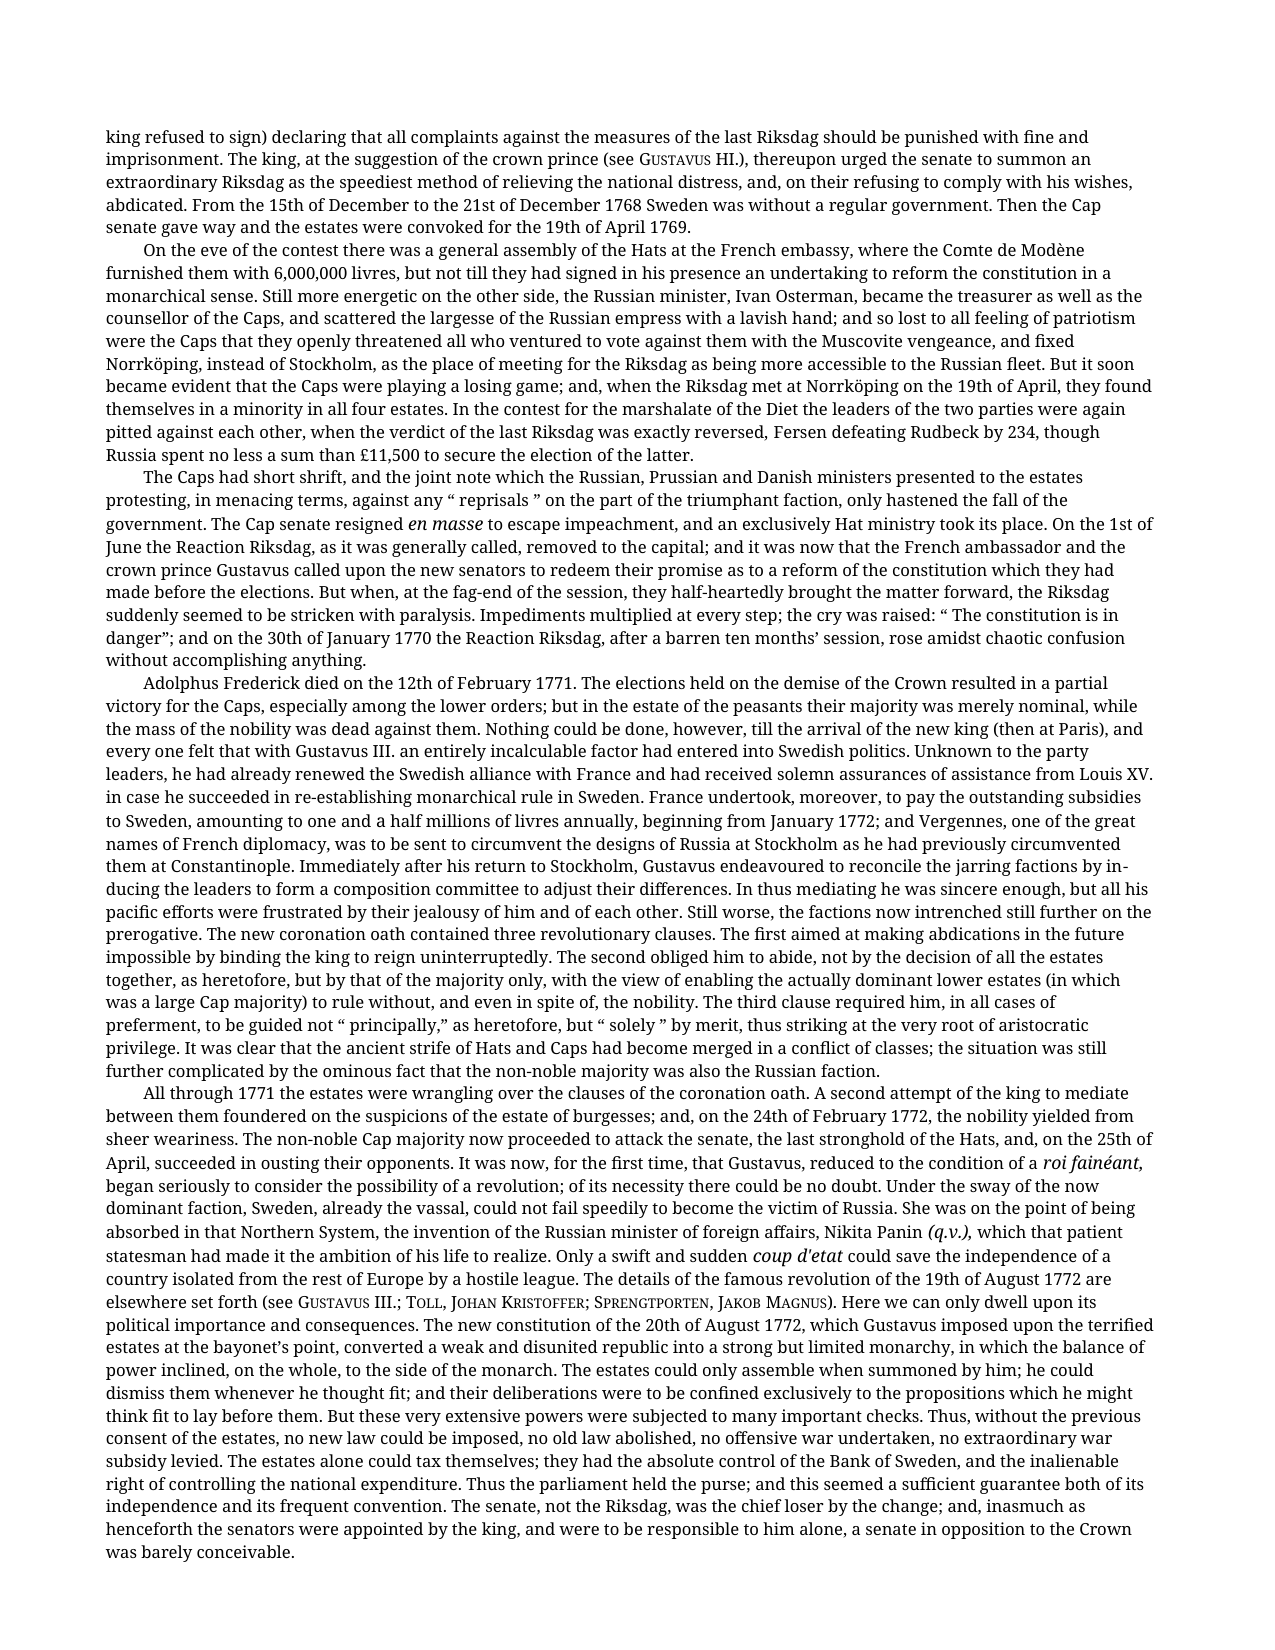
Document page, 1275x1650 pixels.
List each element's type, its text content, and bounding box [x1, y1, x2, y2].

text On the eve of the contest there was a general assembly of the Hats at the French embassy, where the Comte de Modène furnished them with 6,000,000 livres, but not till they had signed in his presence an undertaking to reform the constitution in a monarchical sense. Still more energetic on the other side, the Russian minister, Ivan Osterman, became the treasurer as well as the counsellor of the Caps, and scattered the largesse of the Russian empress with a lavish hand; and so lost to all feeling of patriotism were the Caps that they openly threatened all who ventured to vote against them with the Muscovite vengeance, and fixed Norrköping, instead of Stockholm, as the place of meeting for the Riksdag as being more accessible to the Russian fleet. But it soon became evident that the Caps were playing a losing game; and, when the Riksdag met at Norrköping on the 19th of April, they found themselves in a minority in all four estates. In the contest for the marshalate of the Diet the leaders of the two parties were again pitted against each other, when the verdict of the last Riksdag was exactly reversed, Fersen defeating Rudbeck by 234, though Russia spent no less a sum than £11,500 to secure the election of the latter. [106, 239, 1156, 466]
text The Caps had short shrift, and the joint note which the Russian, Prussian and Danish ministers presented to the estates protesting, in menacing terms, against any “ reprisals ” on the part of the triumphant faction, only hastened the fall of the government. The Cap senate resigned en masse to escape impeachment, and an exclusively Hat ministry took its place. On the 1st of June the Reaction Riksdag, as it was generally called, removed to the capital; and it was now that the French ambassador and the crown prince Gustavus called upon the new senators to redeem their promise as to a reform of the constitution which they had made before the elections. But when, at the fag-end of the session, they half-heartedly brought the matter forward, the Riksdag suddenly seemed to be stricken with paralysis. Impediments multiplied at every step; the cry was raised: “ The constitution is in danger”; and on the 30th of January 1770 the Reaction Riksdag, after a barren ten months’ session, rose amidst chaotic confusion without accomplishing anything. [106, 466, 1156, 672]
text king refused to sign) declaring that all complaints against the measures of the last Riksdag should be punished with fine and imprisonment. The king, at the suggestion of the crown prince (see Gustavus HI.), thereupon urged the senate to summon an extraordinary Riksdag as the speediest method of relieving the national distress, and, on their refusing to comply with his wishes, abdicated. From the 15th of December to the 21st of December 1768 Sweden was without a regular government. Then the Cap senate gave way and the estates were convoked for the 19th of April 1769. [106, 125, 1156, 239]
text All through 1771 the estates were wrangling over the clauses of the coronation oath. A second attempt of the king to mediate between them foundered on the suspicions of the estate of burgesses; and, on the 24th of February 1772, the nobility yielded from sheer weariness. The non-noble Cap majority now proceeded to attack the senate, the last stronghold of the Hats, and, on the 25th of April, succeeded in ousting their opponents. It was now, for the first time, that Gustavus, reduced to the condition of a roi fainéant, began seriously to consider the possibility of a revolution; of its necessity there could be no doubt. Under the sway of the now dominant faction, Sweden, already the vassal, could not fail speedily to become the victim of Russia. She was on the point of being absorbed in that Northern System, the invention of the Russian minister of foreign affairs, Nikita Panin (q.v.), which that patient statesman had made it the ambition of his life to realize. Only a swift and sudden coup d'etat could save the independence of a country isolated from the rest of Europe by a hostile league. The details of the famous revolution of the 19th of August 1772 are elsewhere set forth (see Gustavus III.; Toll, Johan Kristoffer; Sprengtporten, Jakob Magnus). Here we can only dwell upon its political importance and consequences. The new constitution of the 20th of August 1772, which Gustavus imposed upon the terrified estates at the bayonet’s point, converted a weak and disunited republic into a strong but limited monarchy, in which the balance of power inclined, on the whole, to the side of the monarch. The estates could only assemble when summoned by him; he could dismiss them whenever he thought fit; and their deliberations were to be confined exclusively to the propositions which he might think fit to lay before them. But these very extensive powers were subjected to many important checks. Thus, without the previous consent of the estates, no new law could be imposed, no old law abolished, no offensive war undertaken, no extraordinary war subsidy levied. The estates alone could tax themselves; they had the absolute control of the Bank of Sweden, and the inalienable right of controlling the national expenditure. Thus the parliament held the purse; and this seemed a sufficient guarantee both of its independence and its frequent convention. The senate, not the Riksdag, was the chief loser by the change; and, inasmuch as henceforth the senators were appointed by the king, and were to be responsible to him alone, a senate in opposition to the Crown was barely conceivable. [106, 1082, 1156, 1563]
text Adolphus Frederick died on the 12th of February 1771. The elections held on the demise of the Crown resulted in a partial victory for the Caps, especially among the lower orders; but in the estate of the peasants their majority was merely nominal, while the mass of the nobility was dead against them. Nothing could be done, however, till the arrival of the new king (then at Paris), and every one felt that with Gustavus III. an entirely incalculable factor had entered into Swedish politics. Unknown to the party leaders, he had already renewed the Swedish alliance with France and had received solemn assurances of assistance from Louis XV. in case he succeeded in re-establishing monarchical rule in Sweden. France undertook, moreover, to pay the outstanding subsidies to Sweden, amounting to one and a half millions of livres annually, beginning from January 1772; and Vergennes, one of the great names of French diplomacy, was to be sent to circumvent the designs of Russia at Stockholm as he had previously circumvented them at Constantinople. Immediately after his return to Stockholm, Gustavus endeavoured to reconcile the jarring factions by inducing the leaders to form a composition committee to adjust their differences. In thus mediating he was sincere enough, but all his pacific efforts were frustrated by their jealousy of him and of each other. Still worse, the factions now intrenched still further on the prerogative. The new coronation oath contained three revolutionary clauses. The first aimed at making abdications in the future impossible by binding the king to reign uninterruptedly. The second obliged him to abide, not by the decision of all the estates together, as heretofore, but by that of the majority only, with the view of enabling the actually dominant lower estates (in which was a large Cap majority) to rule without, and even in spite of, the nobility. The third clause required him, in all cases of preferment, to be guided not “ principally,” as heretofore, but “ solely ” by merit, thus striking at the very root of aristocratic privilege. It was clear that the ancient strife of Hats and Caps had become merged in a conflict of classes; the situation was still further complicated by the ominous fact that the non-noble majority was also the Russian faction. [106, 672, 1156, 1082]
